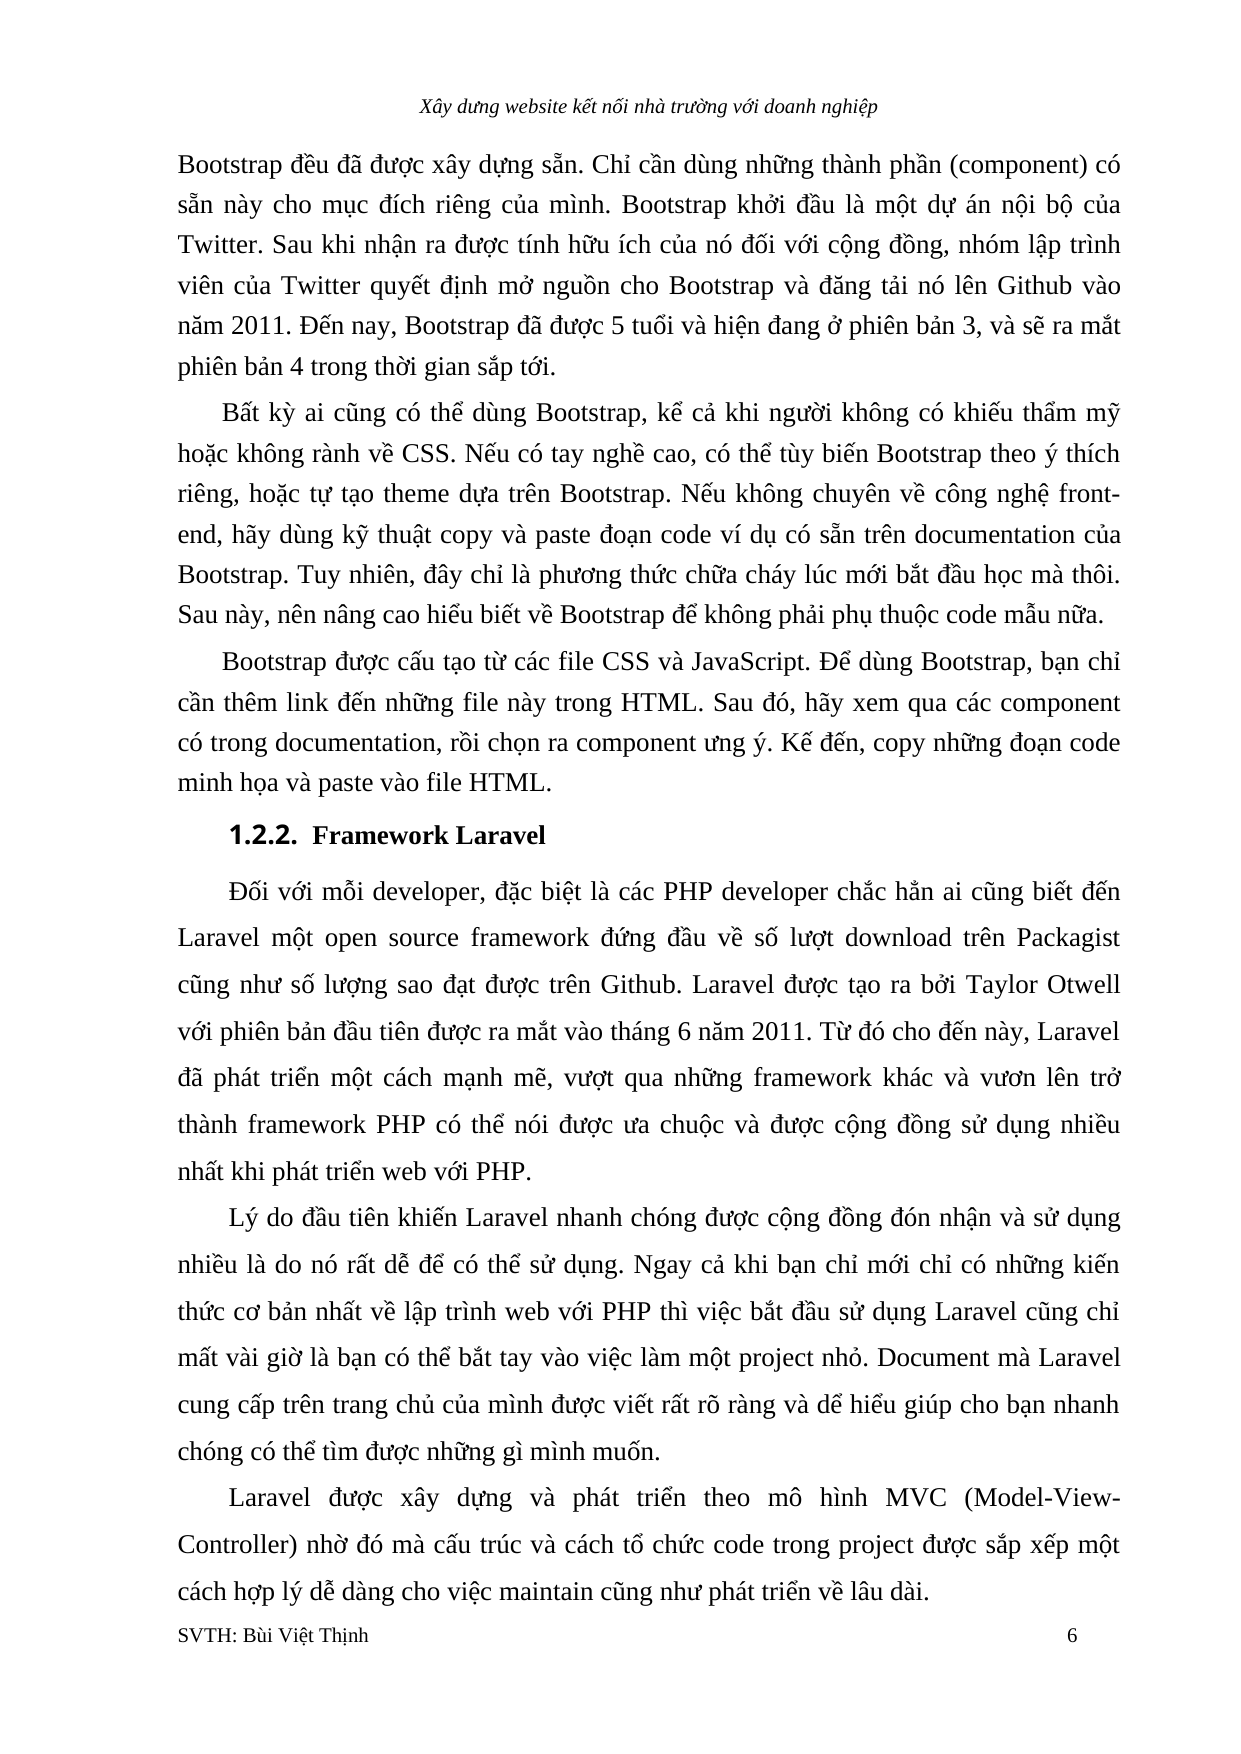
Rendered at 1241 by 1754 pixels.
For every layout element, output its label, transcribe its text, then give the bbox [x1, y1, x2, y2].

subtitle Framework Laravel [177, 815, 1122, 852]
text Laravel được xây dựng và phát triển theo mô hình MVC (Model-View-Controller) nhờ đó mà cấu trúc và cách tổ chức code trong project được sắp xếp một cách hợp lý dễ dàng cho việc maintain cũng như phát triển về lâu dài. [177, 1481, 1122, 1606]
text Đối với mỗi developer, đặc biệt là các PHP developer chắc hẳn ai cũng biết đến Laravel một open source framework đứng đầu về số lượt download trên Packagist cũng như số lượng sao đạt được trên Github. Laravel được tạo ra bởi Taylor Otwell với phiên bản đầu tiên được ra mắt vào tháng 6 năm 2011. Từ đó cho đến này, Laravel đã phát triển một cách mạnh mẽ, vượt qua những framework khác và vươn lên trở thành framework PHP có thể nói được ưa chuộc và được cộng đồng sử dụng nhiều nhất khi phát triển web với PHP. [177, 875, 1122, 1186]
text Lý do đầu tiên khiến Laravel nhanh chóng được cộng đồng đón nhận và sử dụng nhiều là do nó rất dễ để có thể sử dụng. Ngay cả khi bạn chỉ mới chỉ có những kiến thức cơ bản nhất về lập trình web với PHP thì việc bắt đầu sử dụng Laravel cũng chỉ mất vài giờ là bạn có thể bắt tay vào việc làm một project nhỏ. Document mà Laravel cung cấp trên trang chủ của mình được viết rất rõ ràng và dể hiểu giúp cho bạn nhanh chóng có thể tìm được những gì mình muốn. [177, 1201, 1122, 1466]
text Bất kỳ ai cũng có thể dùng Bootstrap, kể cả khi người không có khiếu thẩm mỹ hoặc không rành về CSS. Nếu có tay nghề cao, có thể tùy biến Bootstrap theo ý thích riêng, hoặc tự tạo theme dựa trên Bootstrap. Nếu không chuyên về công nghệ front-end, hãy dùng kỹ thuật copy và paste đoạn code ví dụ có sẵn trên documentation của Bootstrap. Tuy nhiên, đây chỉ là phương thức chữa cháy lúc mới bắt đầu học mà thôi. Sau này, nên nâng cao hiểu biết về Bootstrap để không phải phụ thuộc code mẫu nữa. [177, 396, 1122, 630]
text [177, 148, 1122, 381]
text Bootstrap được cấu tạo từ các file CSS và JavaScript. Để dùng Bootstrap, bạn chỉ cần thêm link đến những file này trong HTML. Sau đó, hãy xem qua các component có trong documentation, rồi chọn ra component ưng ý. Kế đến, copy những đoạn code minh họa và paste vào file HTML. [177, 645, 1122, 798]
